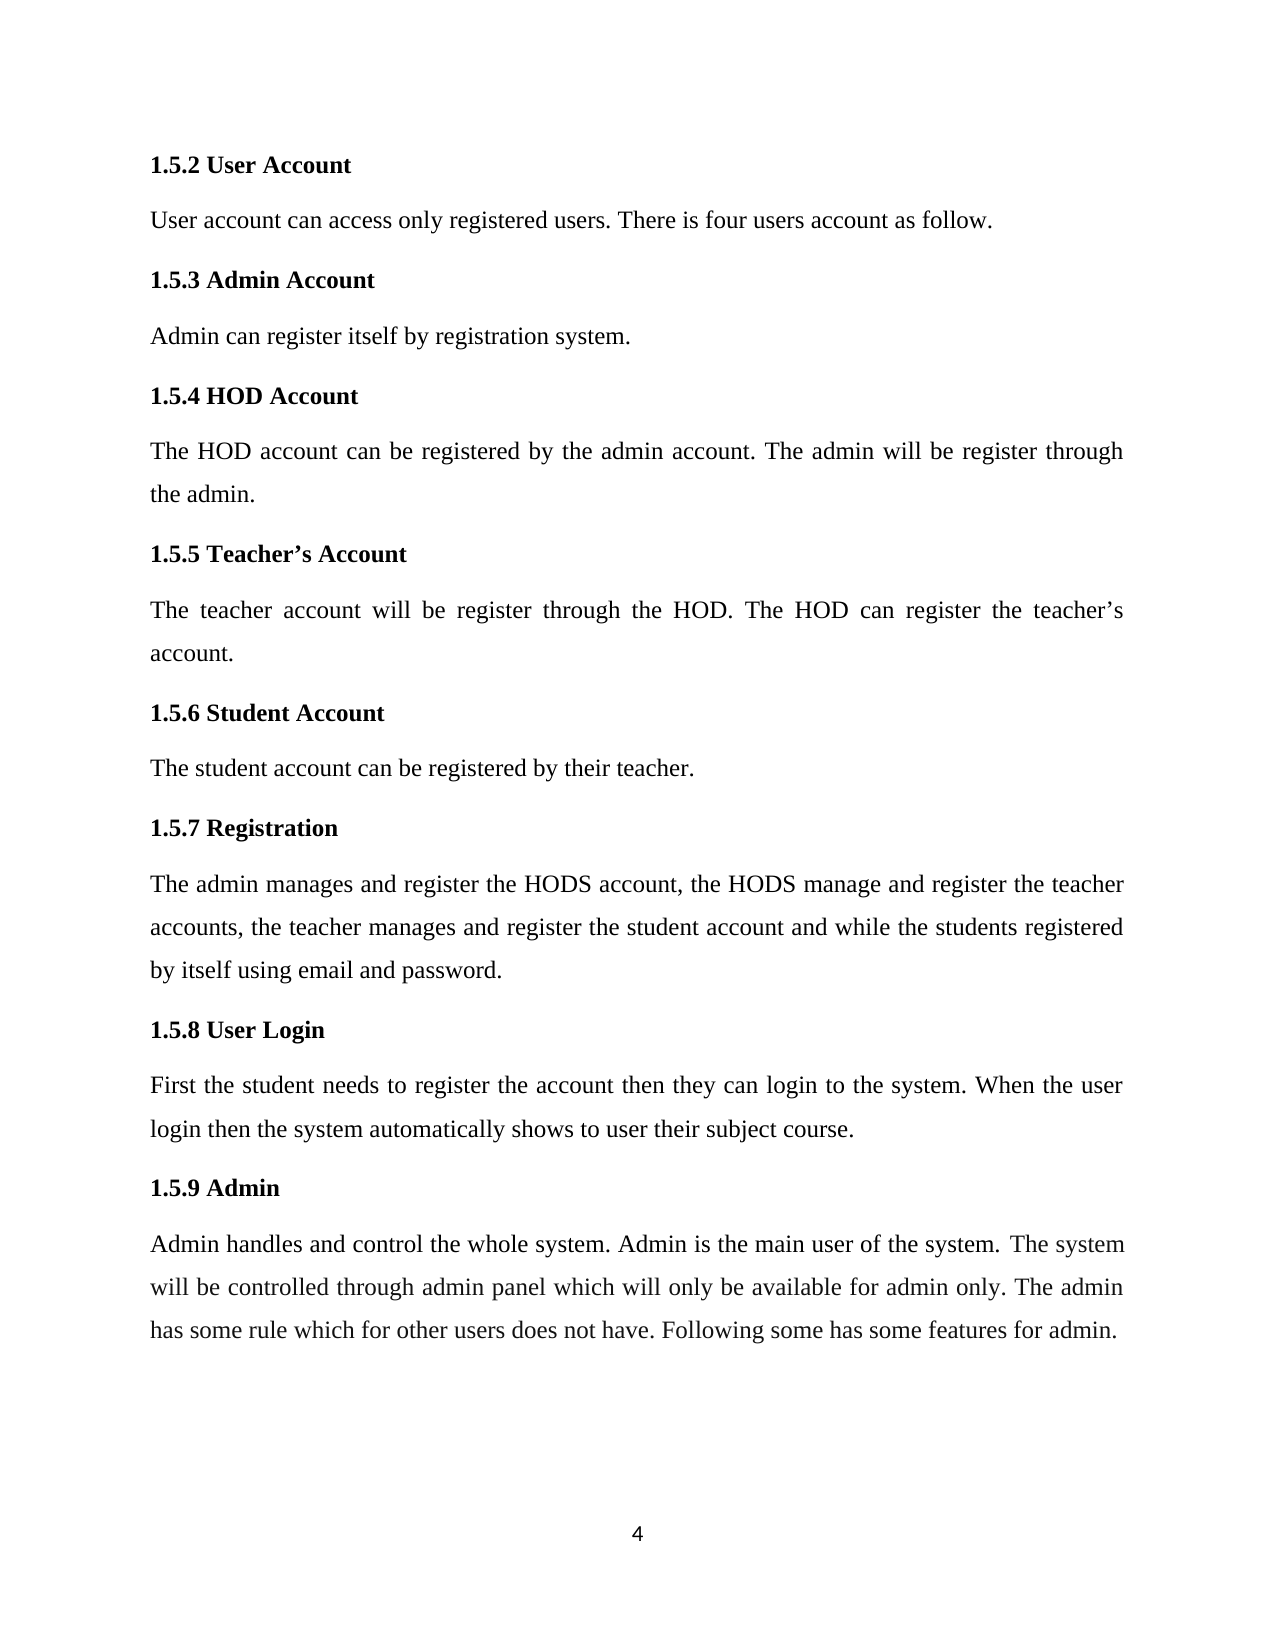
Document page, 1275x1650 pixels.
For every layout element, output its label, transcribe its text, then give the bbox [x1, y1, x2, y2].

subtitle 1.5.6 Student Account [150, 698, 1125, 727]
subtitle 1.5.4 HOD Account [150, 381, 1125, 409]
text Admin can register itself by registration system. [150, 321, 1125, 350]
subtitle 1.5.8 User Login [150, 1015, 1125, 1044]
subtitle 1.5.7 Registration [150, 813, 1125, 842]
text Admin handles and control the whole system. Admin is the main user of the system. The system will be controlled through admin panel which will only be available for admin only. The admin has some rule which for other users does not have. Following some has some features for admin. [150, 1301, 1125, 1344]
subtitle 1.5.2 User Account [150, 150, 1125, 179]
text The student account can be registered by their teacher. [150, 753, 1125, 782]
subtitle 1.5.9 Admin [150, 1173, 1125, 1202]
text First the student needs to register the account then they can login to the system. When the user login then the system automatically shows to user their subject course. [150, 1071, 1125, 1142]
text The HOD account can be registered by the admin account. The admin will be register through the admin. [150, 436, 1125, 508]
text The teacher account will be register through the HOD. The HOD can register the teacher’s account. [150, 595, 1125, 667]
subtitle 1.5.3 Admin Account [150, 265, 1125, 294]
text User account can access only registered users. There is four users account as follow. [150, 206, 1125, 234]
subtitle 1.5.5 Teacher’s Account [150, 539, 1125, 568]
text Admin handles and control the whole system. Admin is the main user of the system. The system will be controlled through admin panel which will only be available for admin only. The admin has some rule which for other users does not have. Following some has some features for admin. [150, 1229, 1125, 1272]
text The admin manages and register the HODS account, the HODS manage and register the teacher accounts, the teacher manages and register the student account and while the students registered by itself using email and password. [150, 869, 1125, 984]
